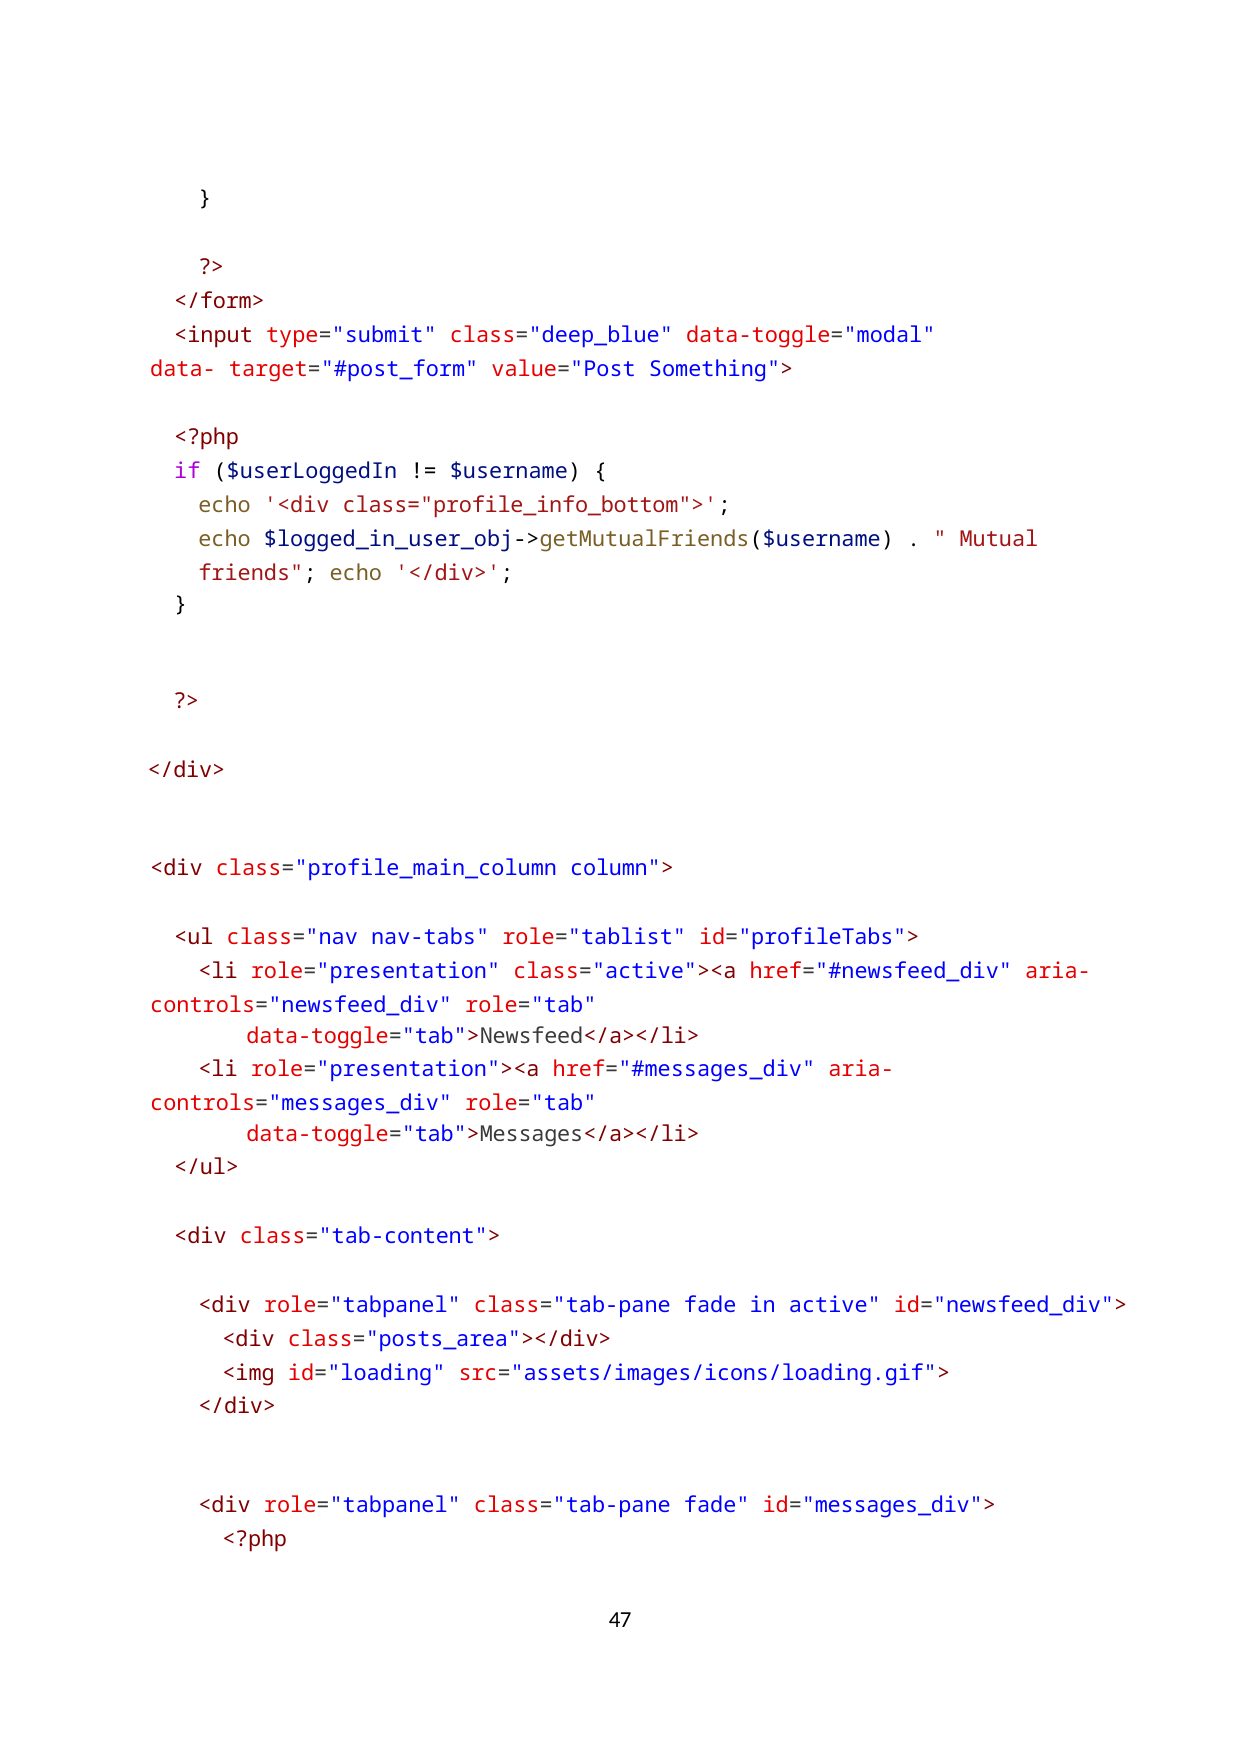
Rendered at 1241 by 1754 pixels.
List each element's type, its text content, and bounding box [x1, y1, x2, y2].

text </div> [198, 1390, 1136, 1420]
text <ul class="nav nav-tabs" role="tablist" id="profileTabs"> [174, 921, 1136, 951]
text ?> [198, 251, 1136, 281]
text data-toggle="tab">Newsfeed</a></li> [246, 1023, 1136, 1049]
text } [174, 591, 1136, 617]
text </ul> [174, 1151, 1136, 1181]
text echo $logged_in_user_obj->getMutualFriends($username) . " Mutual friends"; echo '</div>'; [198, 523, 1092, 587]
text <?php [222, 1522, 1136, 1552]
text <div class="tab-content"> [174, 1220, 1136, 1250]
text <img id="loading" src="assets/images/icons/loading.gif"> [222, 1357, 1136, 1386]
text </div> [64, 754, 308, 784]
text ?> [89, 685, 284, 715]
text <li role="presentation"><a href="#messages_div" aria- controls="messages_div" role="tab" [150, 1053, 944, 1117]
text data-toggle="tab">Messages</a></li> [246, 1121, 1136, 1147]
text <input type="submit" class="deep_blue" data-toggle="modal" data- target="#post_form" value="Post Something"> [150, 318, 944, 382]
text <div class="posts_area"></div> [222, 1323, 1136, 1352]
text <div role="tabpanel" class="tab-pane fade in active" id="newsfeed_div"> [198, 1289, 1136, 1319]
text <div role="tabpanel" class="tab-pane fade" id="messages_div"> [198, 1488, 1136, 1518]
text echo '<div class="profile_info_bottom">'; [198, 489, 1136, 519]
text } [198, 182, 1136, 212]
text <li role="presentation" class="active"><a href="#newsfeed_div" aria- controls="newsfeed_div" role="tab" [150, 955, 1136, 1019]
text <?php [174, 421, 1136, 451]
text <div class="profile_main_column column"> [150, 852, 1136, 882]
text </form> [174, 285, 1136, 314]
text if ($userLoggedIn != $username) { [174, 455, 1136, 485]
